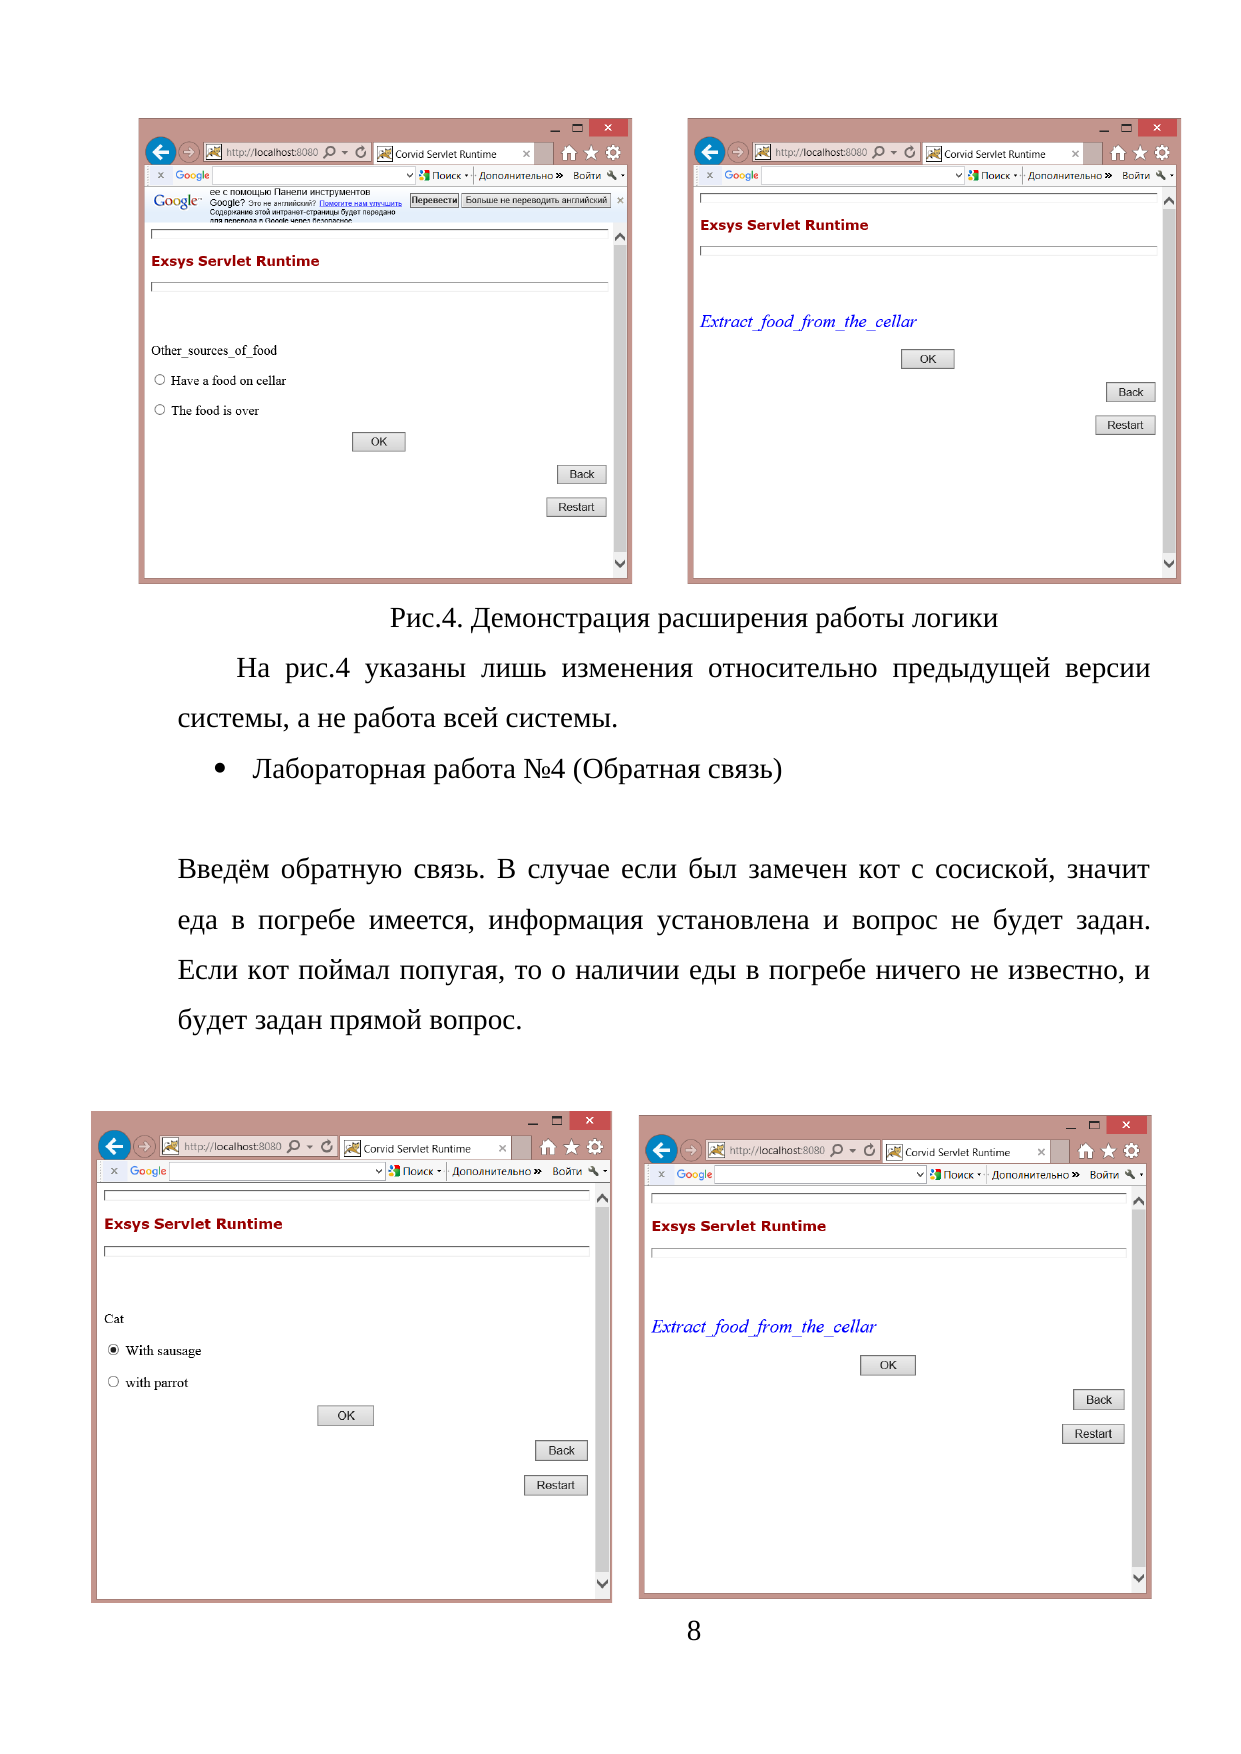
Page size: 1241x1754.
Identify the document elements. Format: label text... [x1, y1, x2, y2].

text На рис.4 указаны лишь изменения относительно предыдущей версии системы, а не работа всей системы. [177, 650, 1152, 734]
picture [687, 118, 1182, 584]
text Введём обратную связь. В случае если был замечен кот с сосиской, значит еда в погребе имеется, информация установлена и вопрос не будет задан. Если кот поймал попугая, то о наличии еды в погребе ничего не известно, и будет задан прямой вопрос. [177, 852, 1152, 1036]
picture [91, 1111, 613, 1603]
list Лабораторная работа №4 (Обратная связь) [215, 751, 1152, 784]
picture [638, 1115, 1152, 1599]
picture [138, 118, 633, 584]
